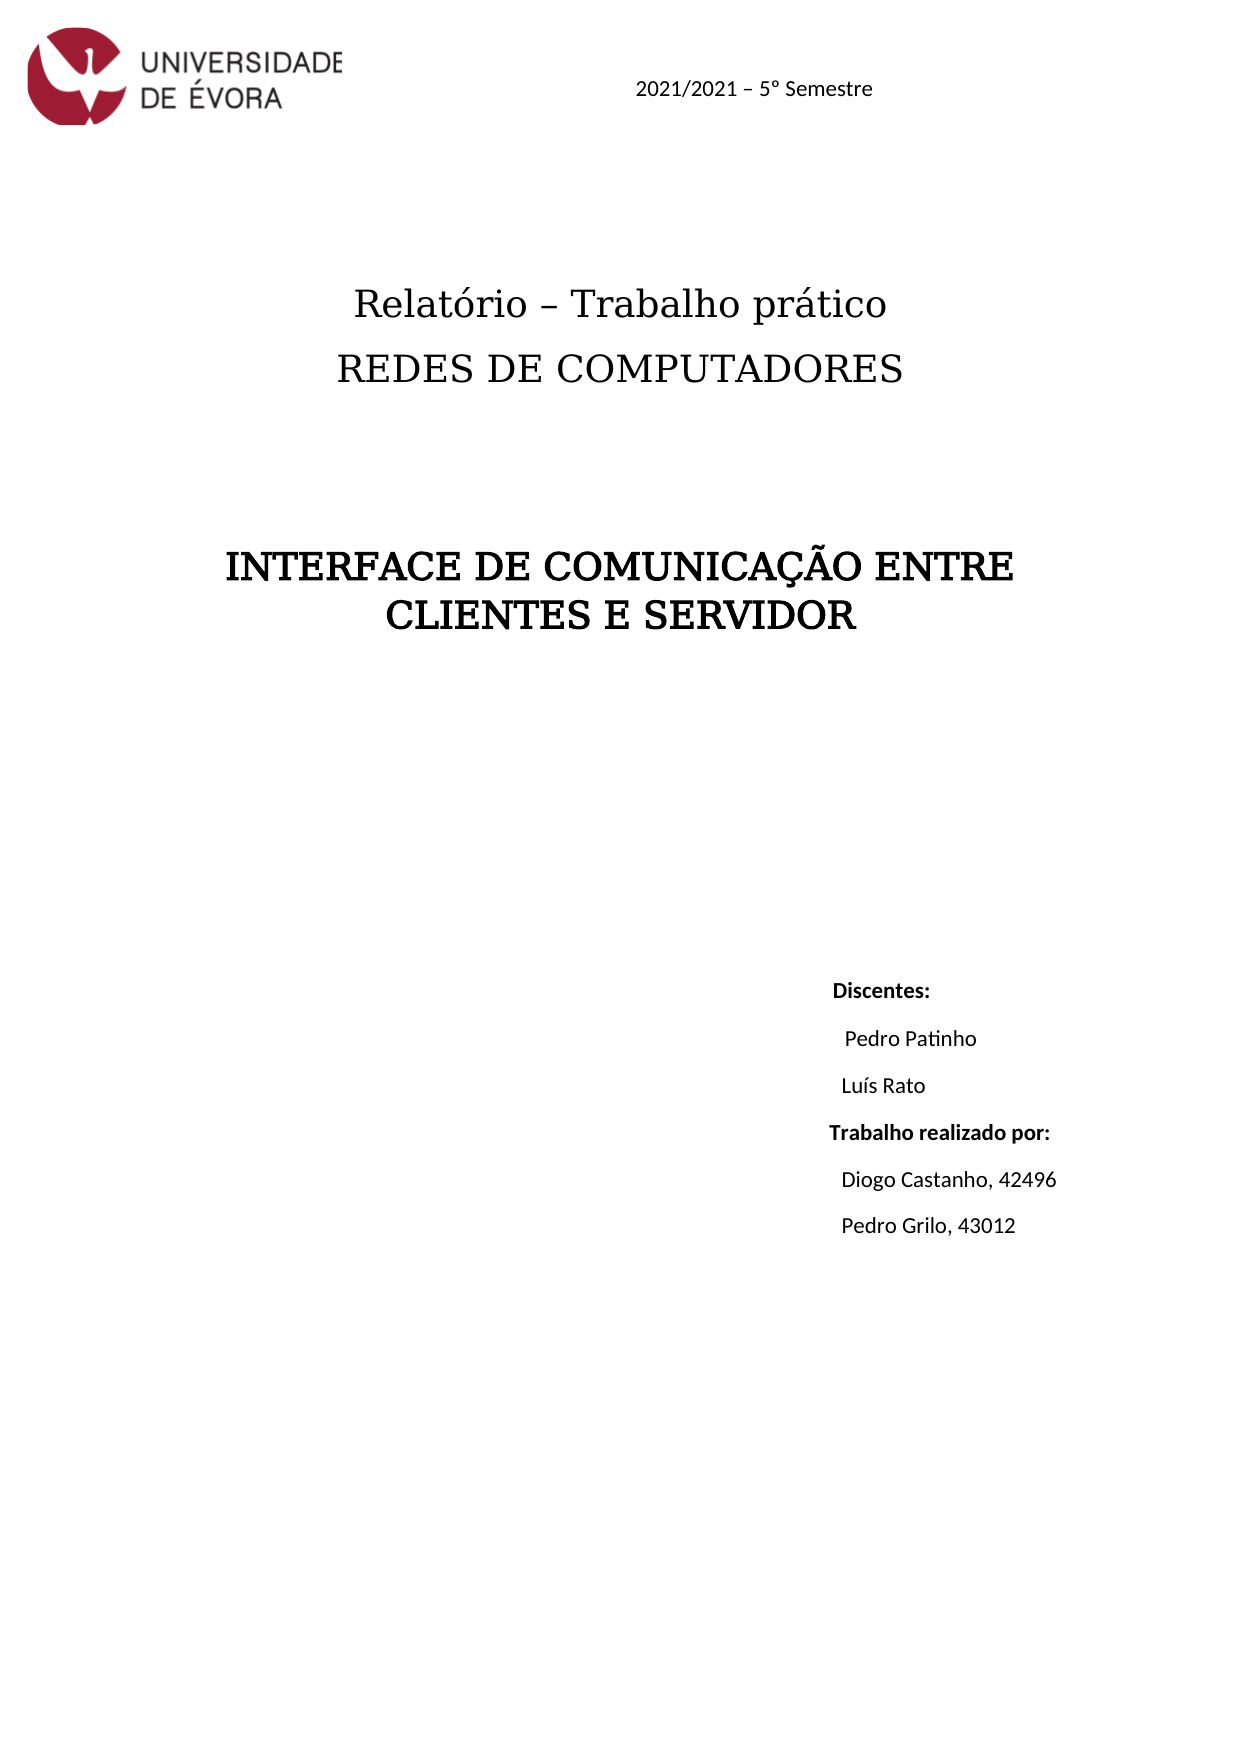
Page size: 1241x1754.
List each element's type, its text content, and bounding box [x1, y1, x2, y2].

text Relatório – Trabalho prático [177, 280, 1063, 325]
text REDES DE COMPUTADORES [177, 345, 1063, 390]
text Trabalho realizado por: [177, 1118, 1063, 1146]
text INTERFACE DE COMUNICAÇÃO ENTRE CLIENTES E SERVIDOR [177, 543, 1063, 636]
text Pedro Grilo, 43012 [177, 1212, 1063, 1239]
text Pedro Patinho [177, 1024, 1063, 1052]
picture [26, 27, 342, 124]
text Diogo Castanho, 42496 [177, 1165, 1063, 1193]
text Luís Rato [177, 1071, 1063, 1099]
text Discentes: [177, 976, 1063, 1004]
